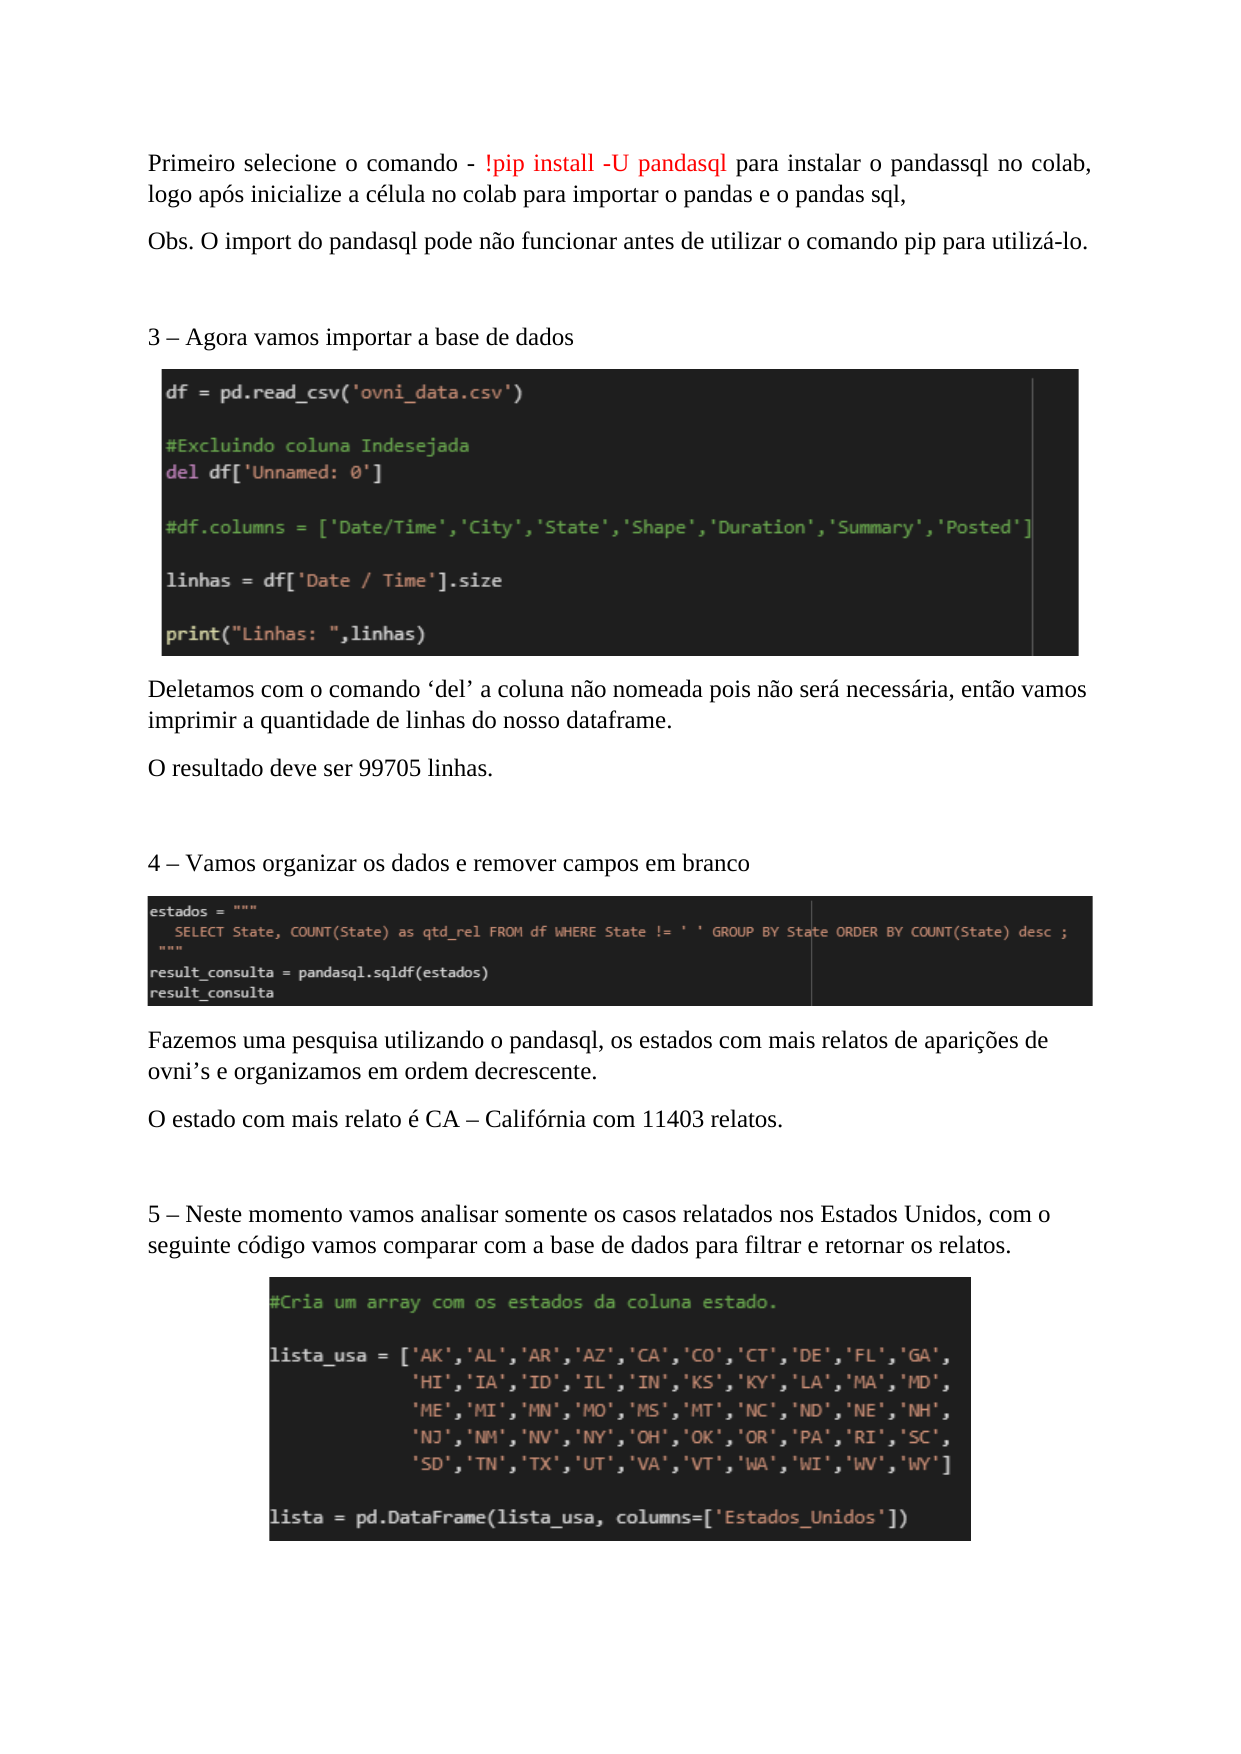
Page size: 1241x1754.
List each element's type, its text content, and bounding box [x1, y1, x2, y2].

picture [147, 896, 1093, 1006]
picture [161, 369, 1079, 656]
text O estado com mais relato é CA – Califórnia com 11403 relatos. [148, 1104, 1092, 1132]
text Primeiro selecione o comando - !pip install -U pandasql para instalar o pandassql no colab, logo após inicialize a célula no colab para importar o pandas e o pandas sql, [148, 148, 1092, 207]
text Deletamos com o comando ‘del’ a coluna não nomeada pois não será necessária, então vamos imprimir a quantidade de linhas do nosso dataframe. [148, 674, 1092, 734]
text Fazemos uma pesquisa utilizando o pandasql, os estados com mais relatos de aparições de ovni’s e organizamos em ordem decrescente. [148, 1025, 1092, 1085]
text Obs. O import do pandasql pode não funcionar antes de utilizar o comando pip para utilizá-lo. [148, 226, 1092, 255]
text O resultado deve ser 99705 linhas. [148, 753, 1092, 782]
text 3 – Agora vamos importar a base de dados [148, 322, 1092, 351]
text 5 – Neste momento vamos analisar somente os casos relatados nos Estados Unidos, com o seguinte código vamos comparar com a base de dados para filtrar e retornar os relatos. [148, 1199, 1092, 1259]
picture [269, 1277, 971, 1541]
text 4 – Vamos organizar os dados e remover campos em branco [148, 848, 1092, 877]
